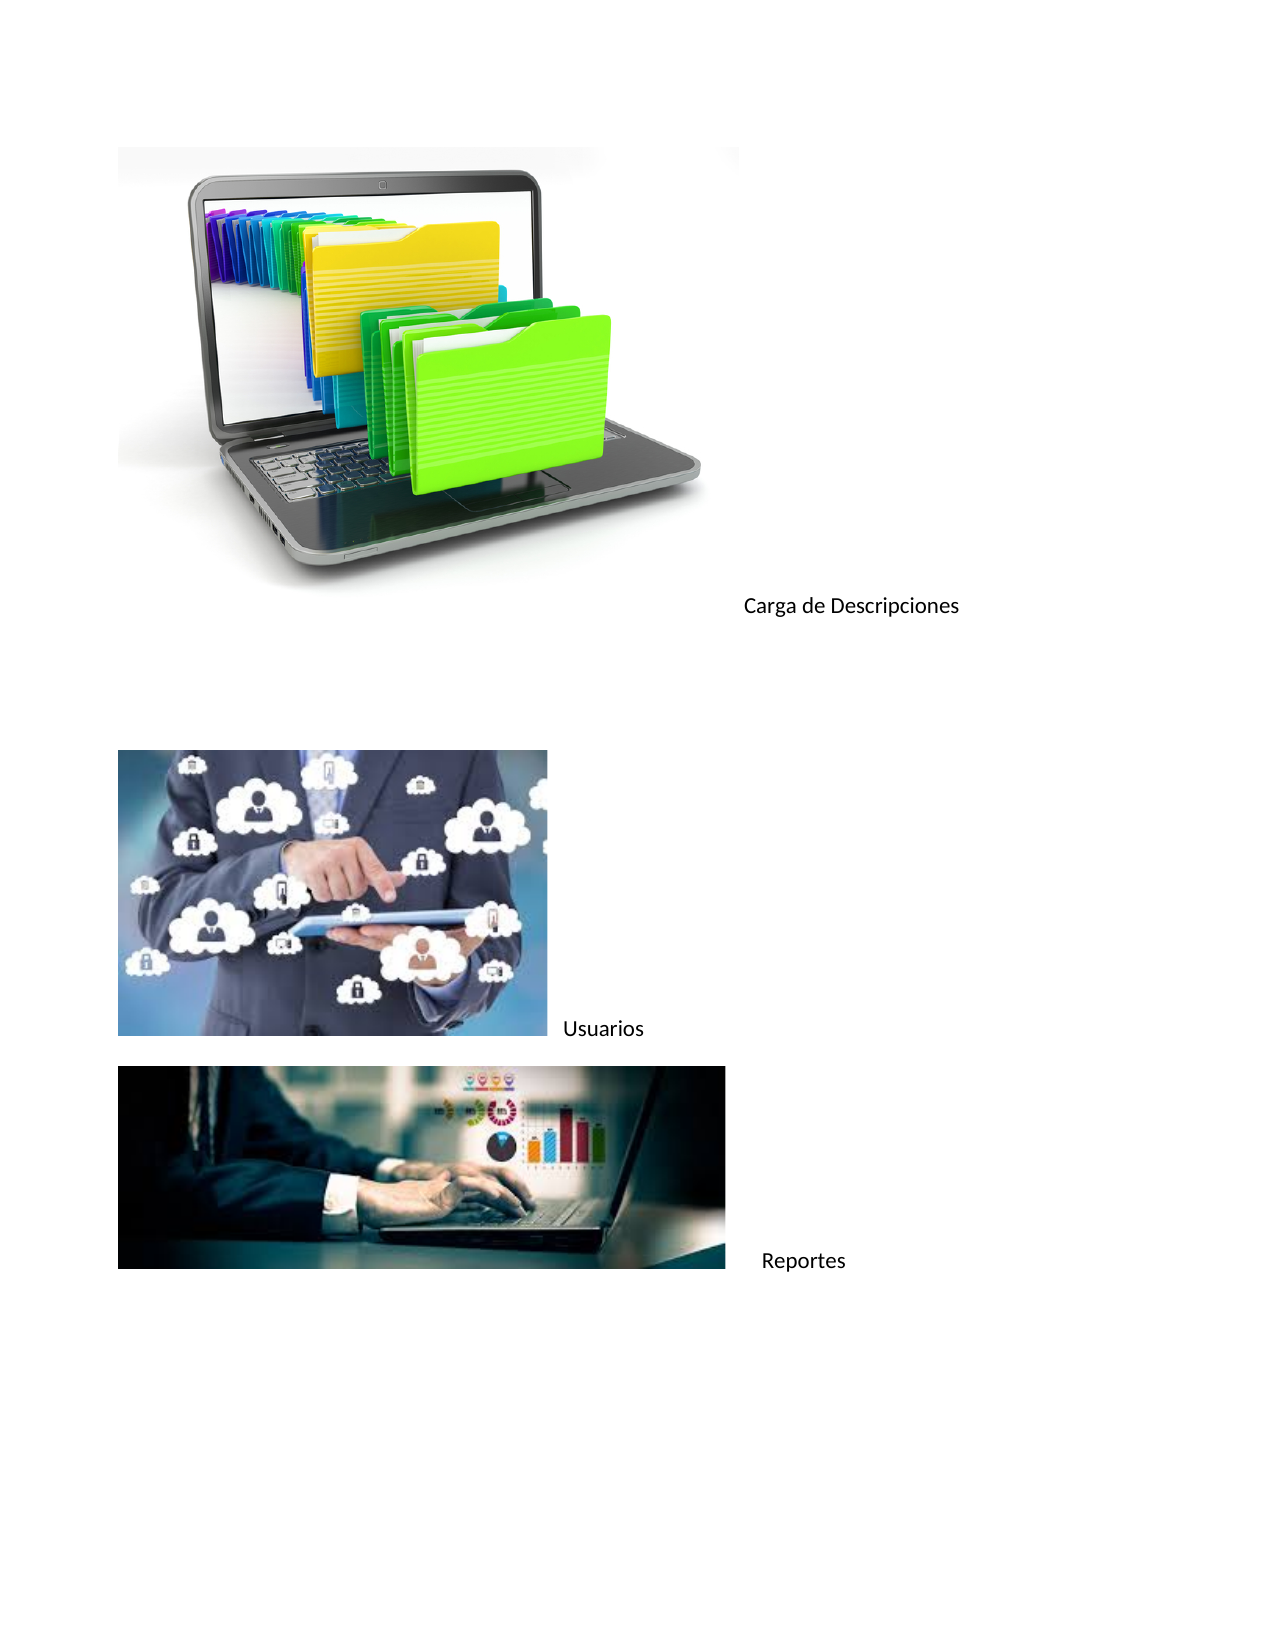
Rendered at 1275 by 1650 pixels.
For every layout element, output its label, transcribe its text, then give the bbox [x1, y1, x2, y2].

picture [118, 1066, 726, 1269]
picture [118, 750, 548, 1036]
picture [118, 147, 739, 614]
